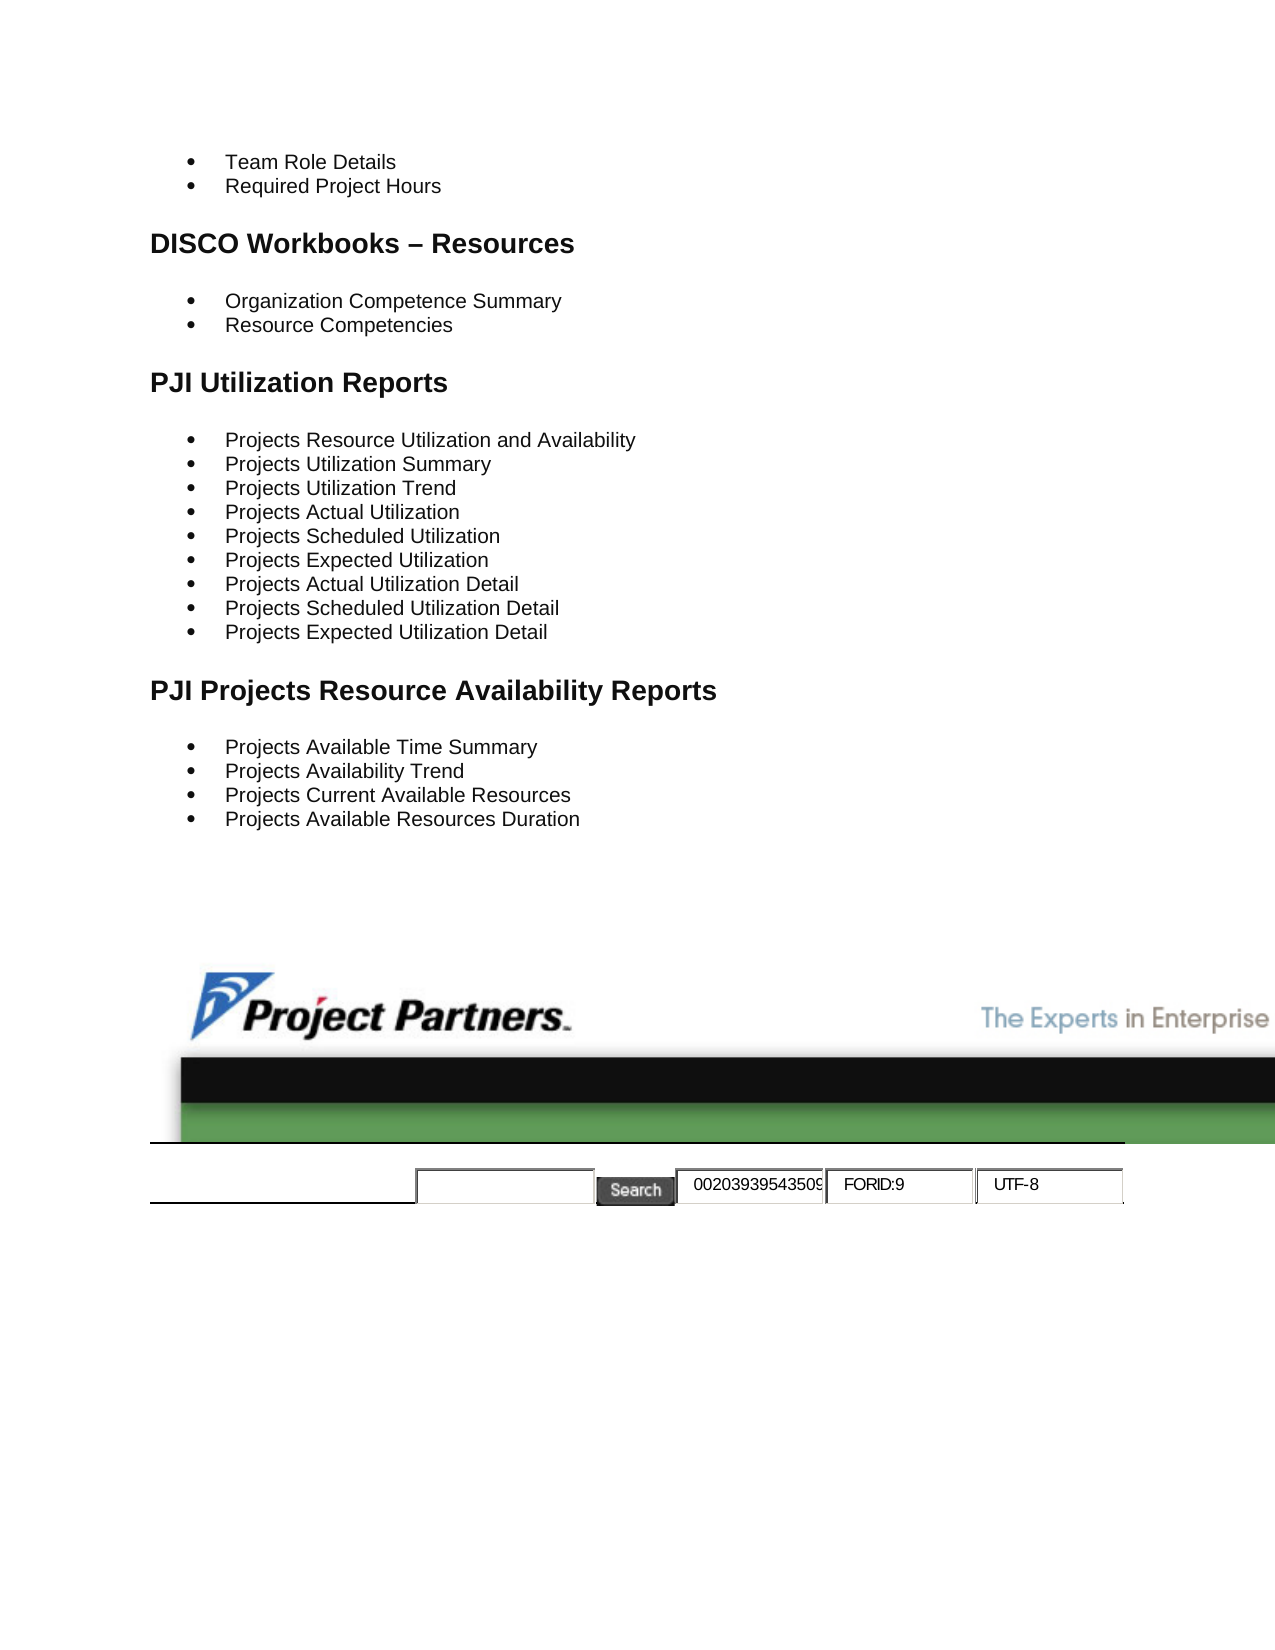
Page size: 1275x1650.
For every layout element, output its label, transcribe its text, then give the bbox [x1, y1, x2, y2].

list Required Project Hours [187, 174, 1125, 198]
list Projects Utilization Trend [187, 476, 1125, 500]
list Projects Available Resources Duration [187, 807, 1125, 831]
list Organization Competence Summary [187, 289, 1125, 313]
list Projects Available Time Summary [187, 735, 1125, 759]
list Projects Expected Utilization [187, 548, 1125, 572]
list Projects Scheduled Utilization [187, 524, 1125, 548]
list Projects Availability Trend [187, 759, 1125, 783]
list Projects Utilization Summary [187, 452, 1125, 476]
list Projects Expected Utilization Detail [187, 620, 1125, 644]
list Projects Actual Utilization [187, 500, 1125, 524]
picture [150, 913, 1275, 1144]
subtitle PJI Utilization Reports [150, 366, 1125, 398]
list Team Role Details [187, 150, 1125, 174]
list Projects Scheduled Utilization Detail [187, 596, 1125, 620]
list Resource Competencies [187, 313, 1125, 337]
list Projects Actual Utilization Detail [187, 572, 1125, 596]
subtitle DISCO Workbooks – Resources [150, 227, 1125, 260]
list Projects Resource Utilization and Availability [187, 428, 1125, 452]
list Projects Current Available Resources [187, 783, 1125, 807]
subtitle PJI Projects Resource Availability Reports [150, 673, 1125, 706]
